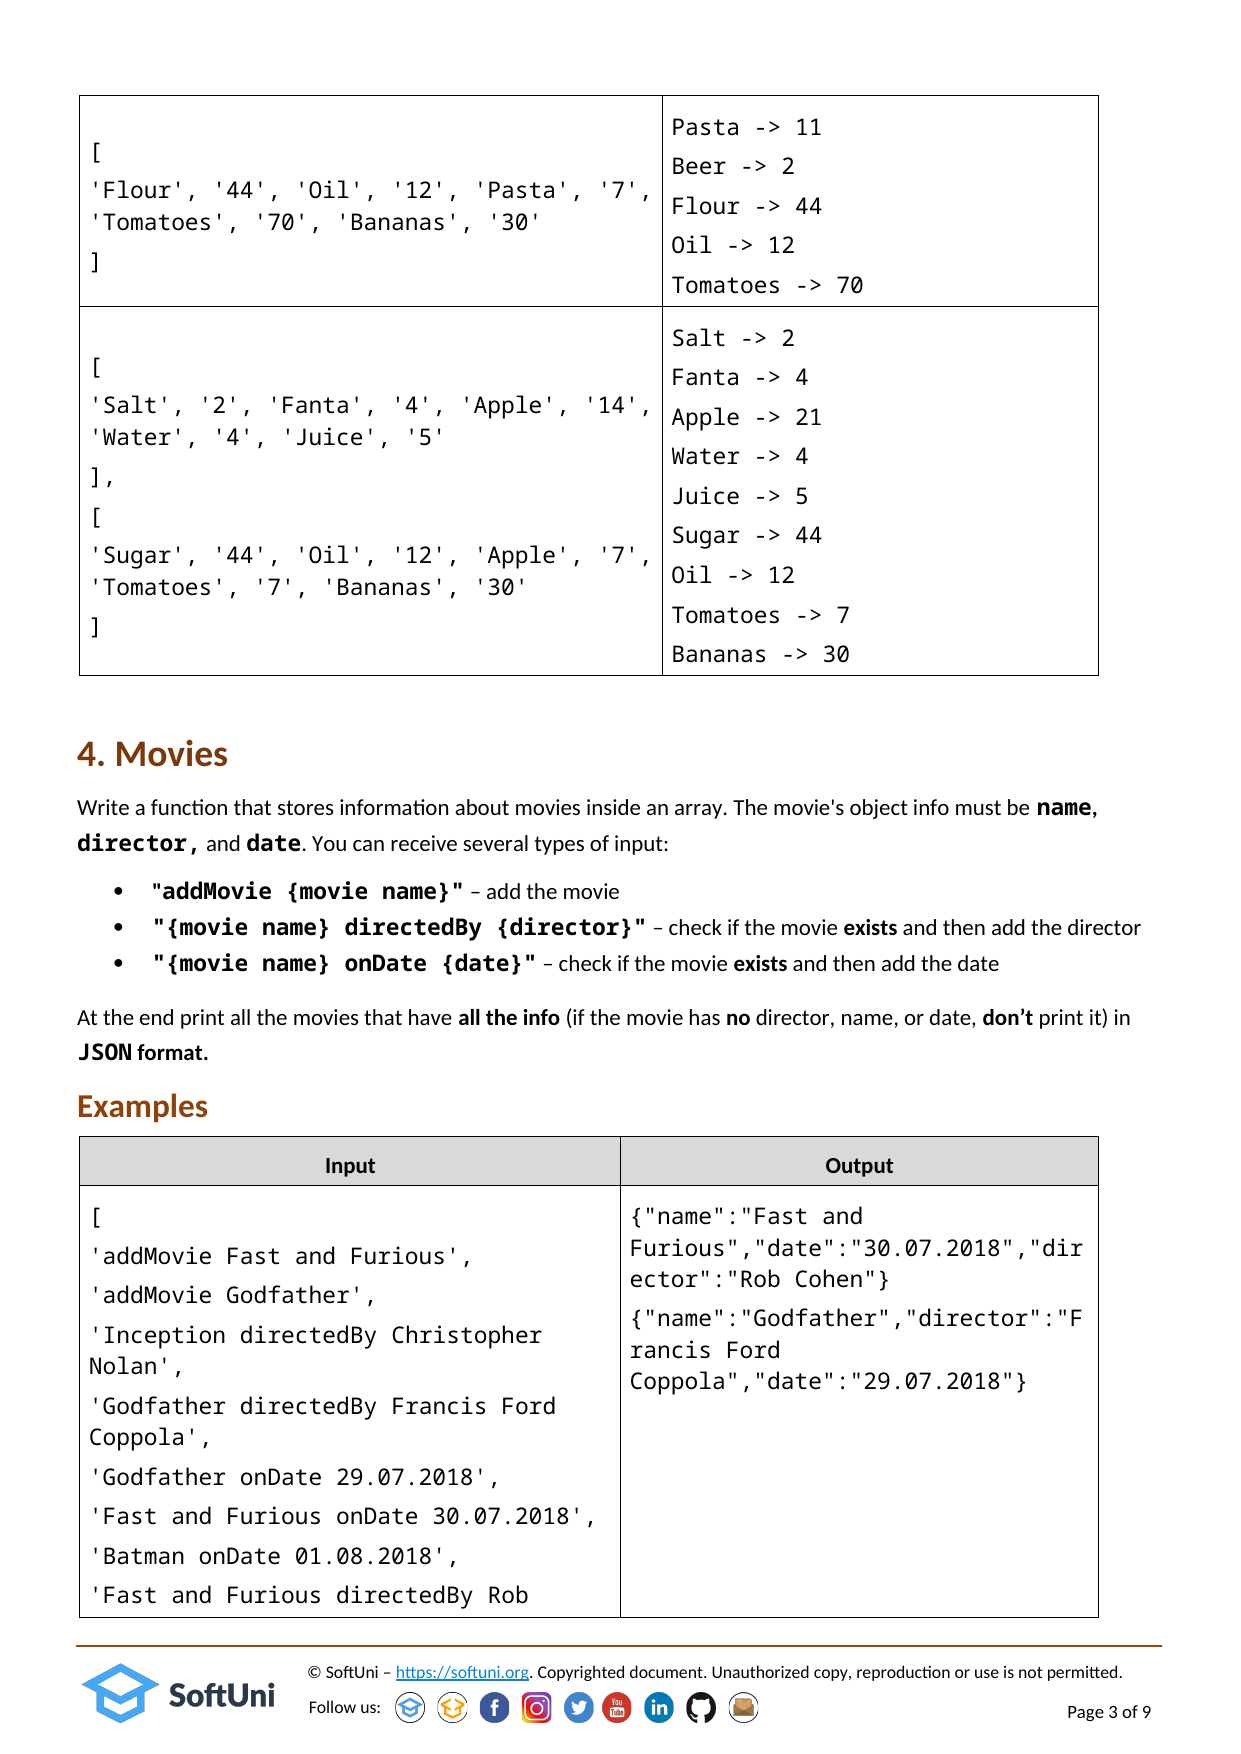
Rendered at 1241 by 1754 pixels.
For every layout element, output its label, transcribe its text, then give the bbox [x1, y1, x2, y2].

list "{movie name} directedBy {director}" – check if the movie exists and then add the director [114, 911, 1163, 942]
table_header Output [621, 1137, 1098, 1185]
subtitle Examples [77, 1085, 1163, 1125]
text At the end print all the movies that have all the info (if the movie has no director, name, or date, don’t print it) in JSON format. [77, 1003, 1163, 1067]
text Write a function that stores information about movies inside an array. The movie's object info must be name, director, and date. You can receive several types of input: [77, 791, 1163, 858]
picture [644, 1714, 653, 1723]
picture [665, 1714, 674, 1723]
table_cell [ 'Salt', '2', 'Fanta', '4', 'Apple', '14', 'Water', '4', 'Juice', '5' ], [ 'Sugar', '44', 'Oil', '12', 'Apple', '7', 'Tomatoes', '7', 'Bananas', '30' ] [80, 307, 662, 675]
picture [437, 1692, 468, 1723]
picture [644, 1692, 653, 1701]
picture [395, 1692, 425, 1723]
subtitle Movies [77, 729, 1163, 775]
picture [522, 1692, 552, 1723]
table_header Input [80, 1137, 620, 1185]
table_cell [621, 1186, 1098, 1617]
picture [728, 1692, 759, 1723]
picture [564, 1692, 594, 1723]
picture [602, 1692, 632, 1723]
picture [479, 1692, 510, 1723]
picture [686, 1692, 716, 1723]
list "{movie name} onDate {date}" – check if the movie exists and then add the date [114, 947, 1163, 978]
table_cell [80, 96, 662, 306]
list "addMovie {movie name}" – add the movie [114, 875, 1163, 906]
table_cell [80, 1186, 620, 1617]
picture [658, 1705, 667, 1714]
table_cell Salt -> 2 Fanta -> 4 Apple -> 21 Water -> 4 Juice -> 5 Sugar -> 44 Oil -> 12 Tomatoes -> 7 Bananas -> 30 [663, 307, 1098, 675]
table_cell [663, 96, 1098, 306]
picture [75, 1658, 281, 1729]
picture [665, 1692, 674, 1701]
